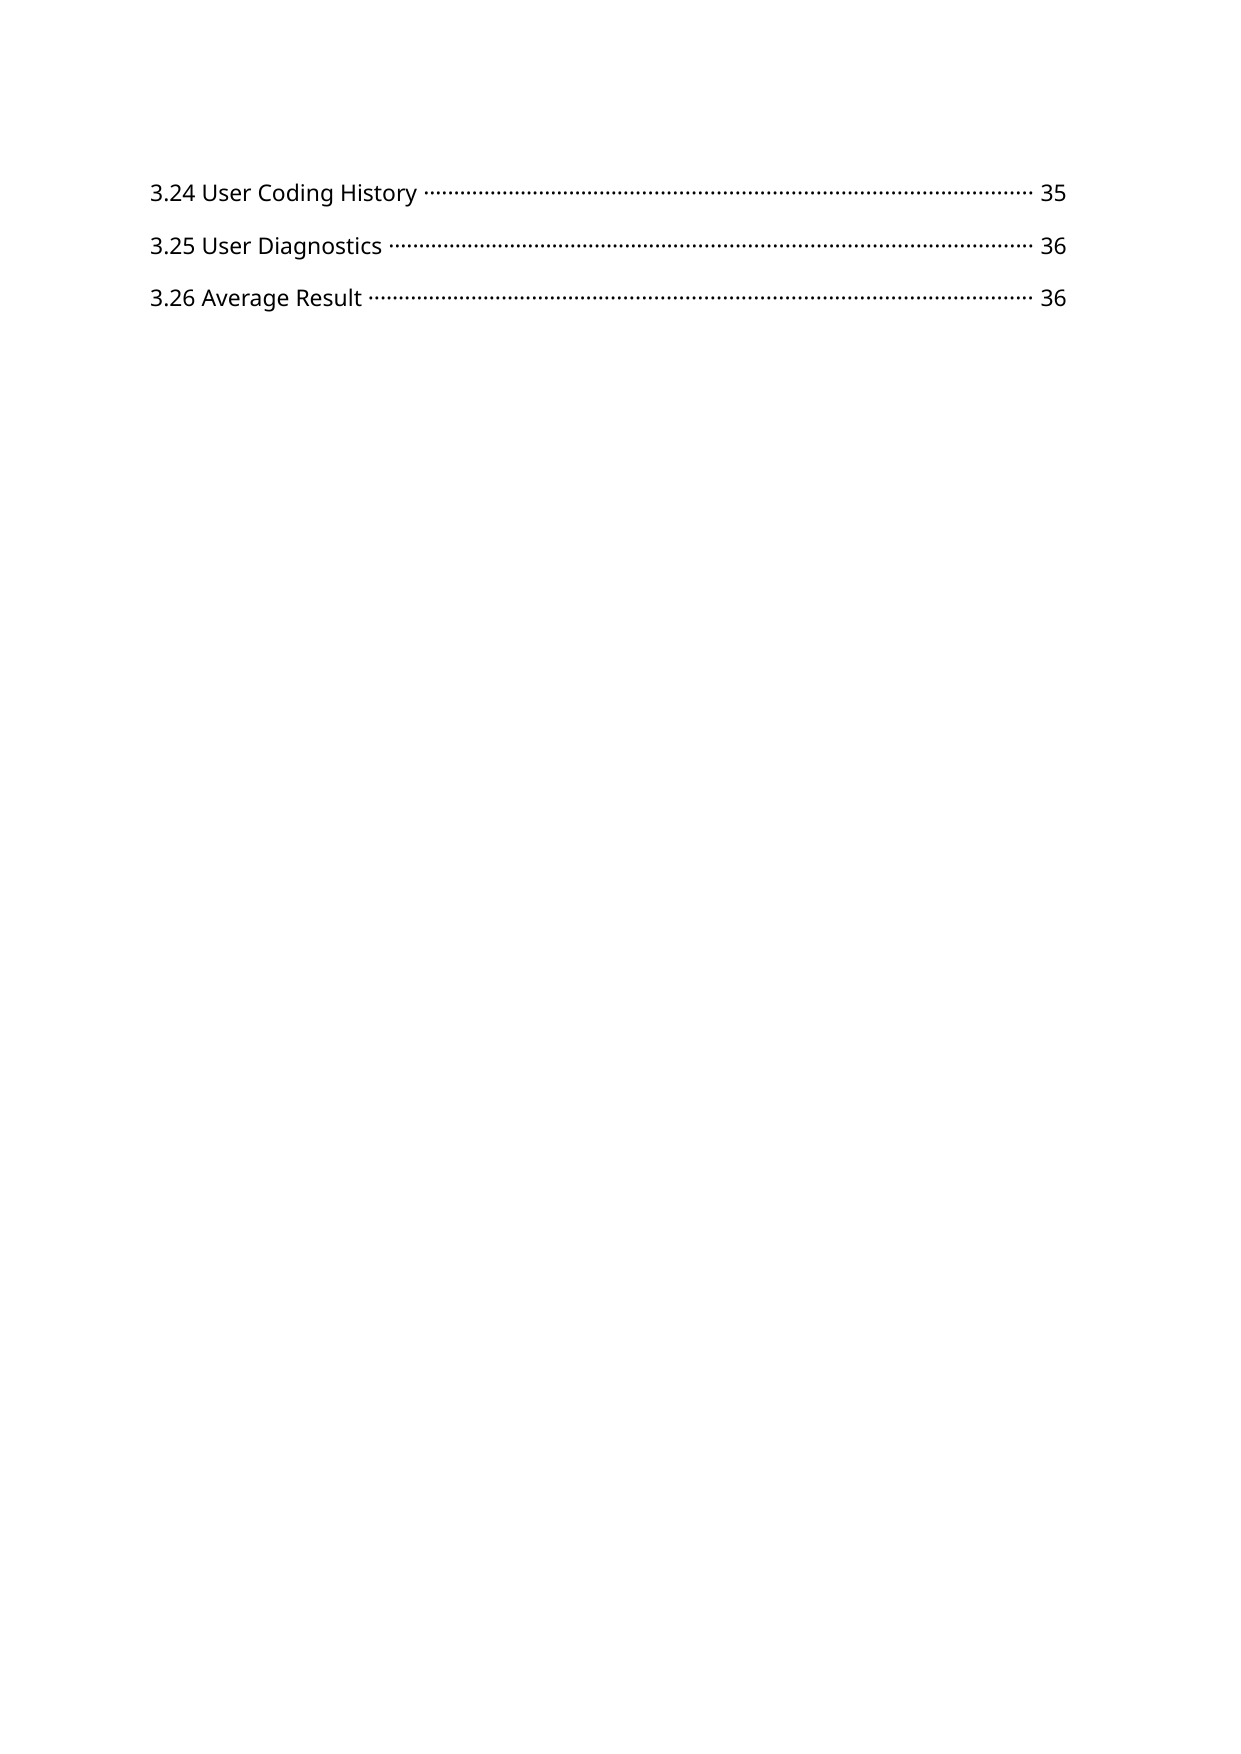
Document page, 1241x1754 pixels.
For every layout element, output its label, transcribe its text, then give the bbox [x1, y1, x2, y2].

text 3.24 User Coding History 35 [150, 177, 1090, 208]
text 3.25 User Diagnostics 36 [150, 230, 1090, 261]
text 3.26 Average Result 36 [150, 282, 1090, 314]
